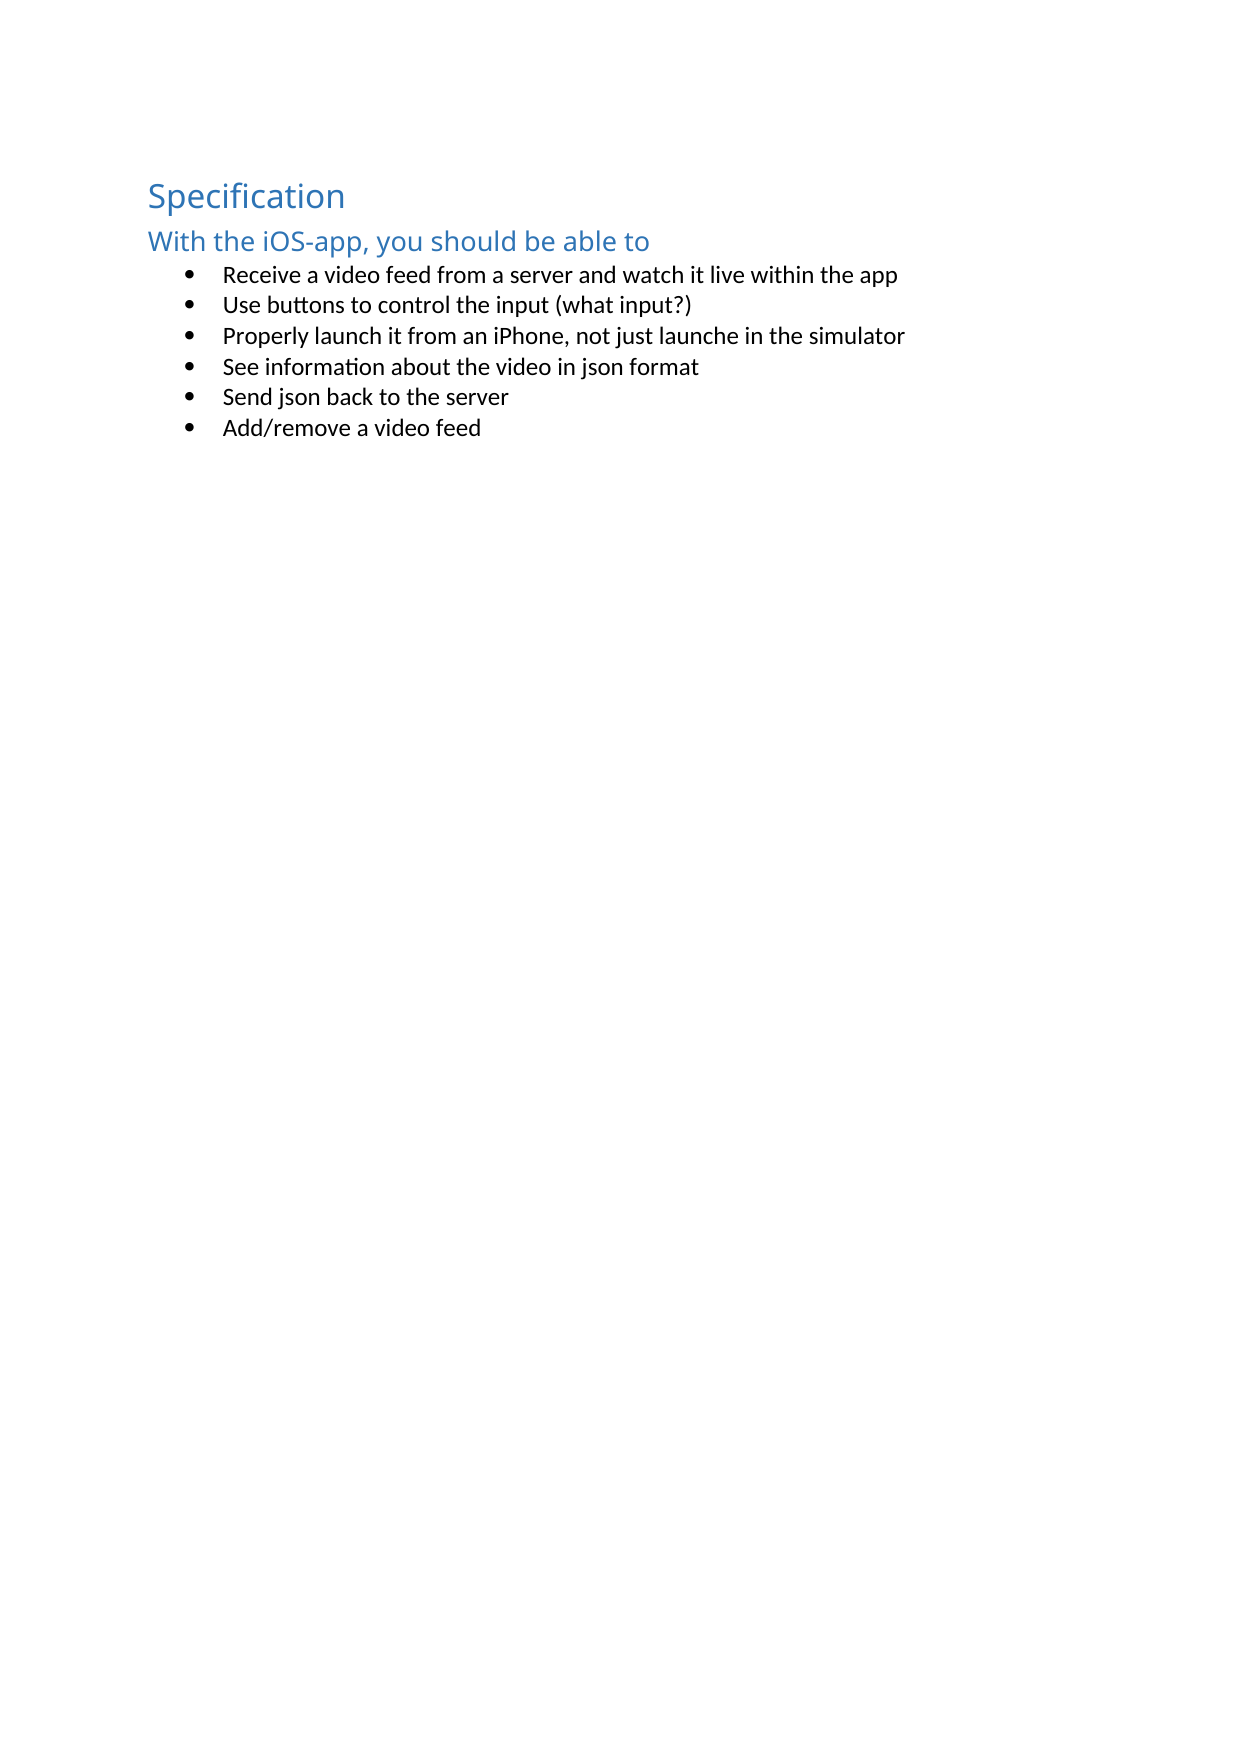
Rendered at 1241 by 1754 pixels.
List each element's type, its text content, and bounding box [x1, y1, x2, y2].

list See information about the video in json format [185, 351, 1093, 381]
list Receive a video feed from a server and watch it live within the app [185, 259, 1093, 289]
list Properly launch it from an iPhone, not just launche in the simulator [185, 320, 1093, 351]
list Send json back to the server [185, 381, 1093, 412]
subtitle With the iOS-app, you should be able to [148, 222, 1093, 259]
subtitle Specification [148, 173, 1093, 218]
list Use buttons to control the input (what input?) [185, 289, 1093, 320]
list Add/remove a video feed [185, 412, 1093, 442]
